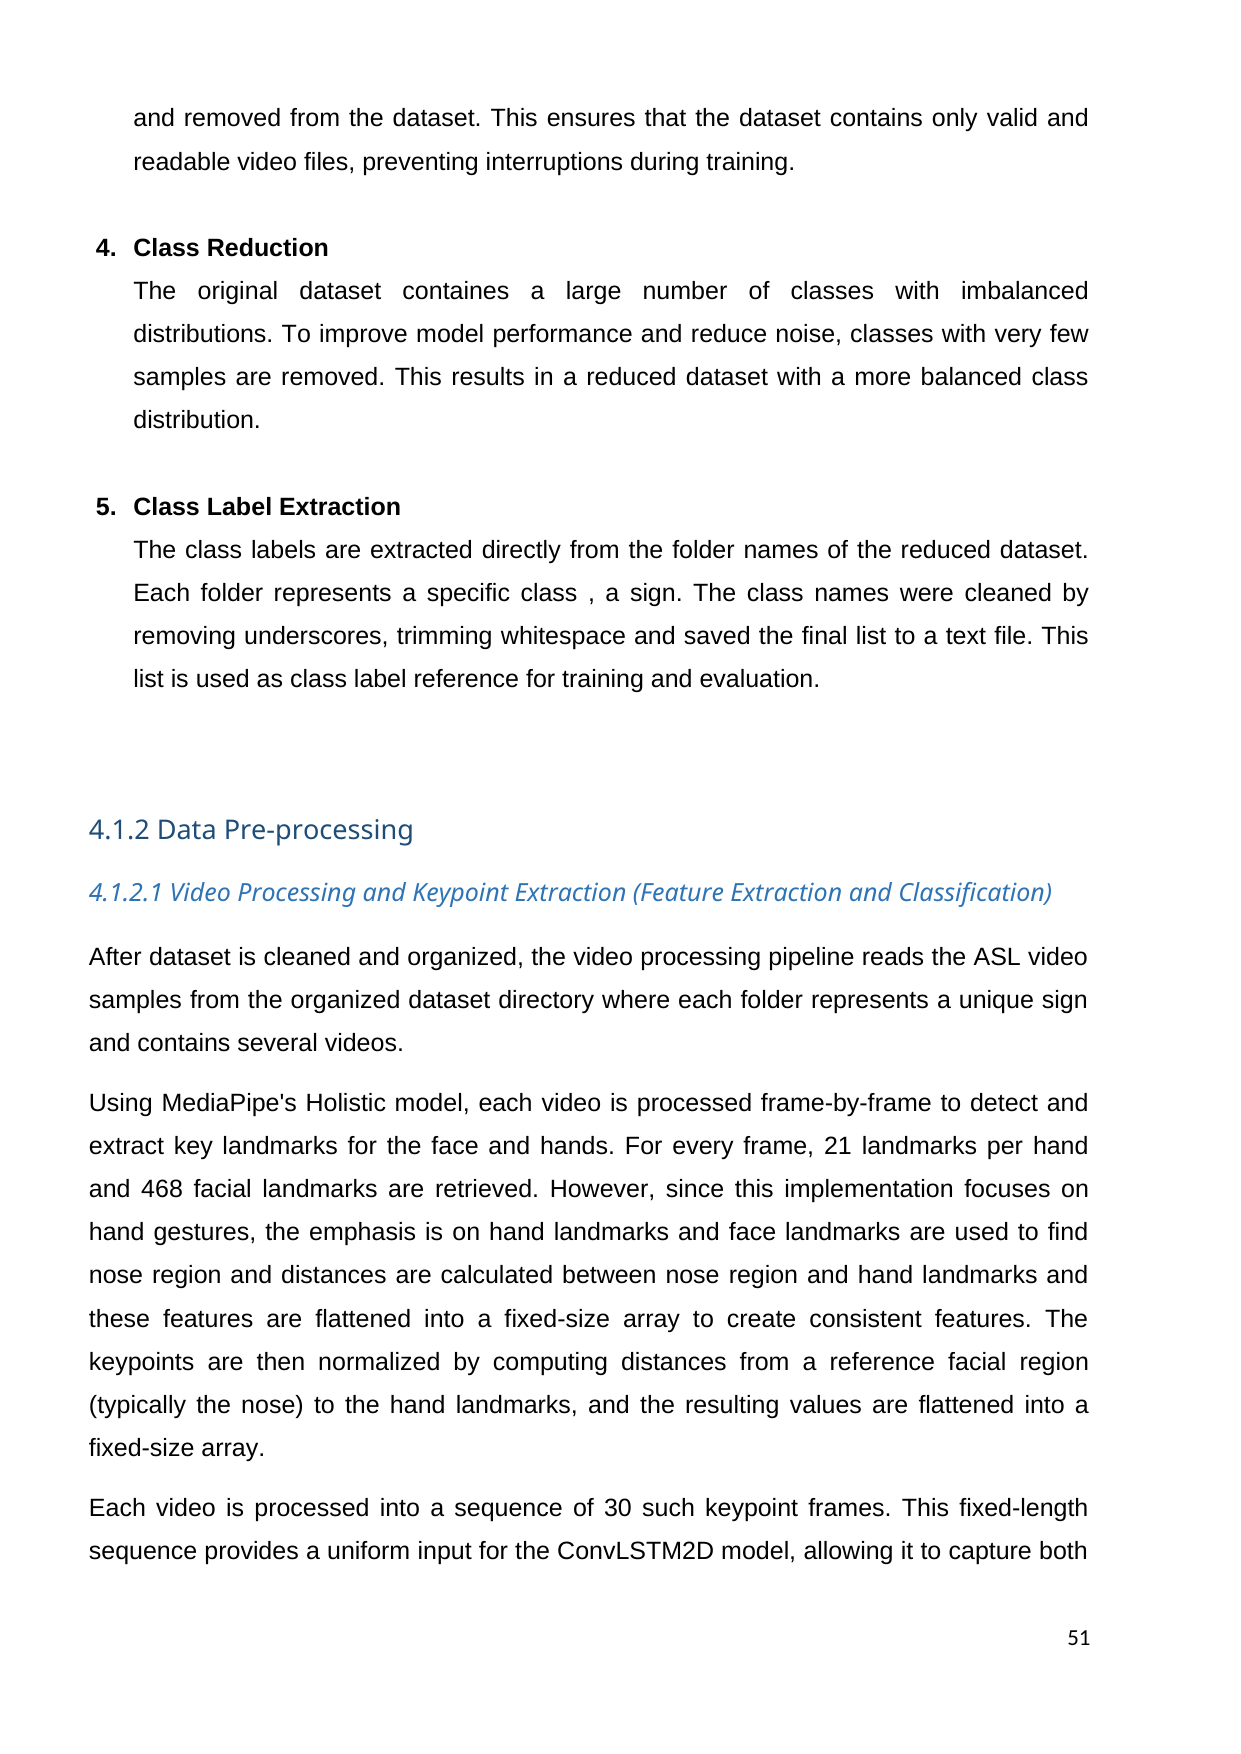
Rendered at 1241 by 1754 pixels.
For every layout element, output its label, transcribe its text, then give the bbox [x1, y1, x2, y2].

list Class Reduction [96, 233, 1090, 262]
text Using MediaPipe's Holistic model, each video is processed frame-by-frame to detect and extract key landmarks for the face and hands. For every frame, 21 landmarks per hand and 468 facial landmarks are retrieved. However, since this implementation focuses on hand gestures, the emphasis is on hand landmarks and face landmarks are used to find nose region and distances are calculated between nose region and hand landmarks and these features are flattened into a fixed-size array to create consistent features. The keypoints are then normalized by computing distances from a reference facial region (typically the nose) to the hand landmarks, and the resulting values are flattened into a fixed-size array. [89, 1088, 1090, 1462]
list The class labels are extracted directly from the folder names of the reduced dataset. Each folder represents a specific class , a sign. The class names were cleaned by removing underscores, trimming whitespace and saved the final list to a text file. This list is used as class label reference for training and evaluation. [133, 535, 1090, 693]
subtitle 4.1.2.1 Video Processing and Keypoint Extraction (Feature Extraction and Classification) [89, 875, 1090, 909]
subtitle 4.1.2 Data Pre-processing [89, 810, 1090, 847]
text After dataset is cleaned and organized, the video processing pipeline reads the ASL video samples from the organized dataset directory where each folder represents a unique sign and contains several videos. [89, 942, 1090, 1057]
list Class Label Extraction [96, 492, 1090, 520]
list The original dataset containes a large number of classes with imbalanced distributions. To improve model performance and reduce noise, classes with very few samples are removed. This results in a reduced dataset with a more balanced class distribution. [133, 276, 1090, 434]
